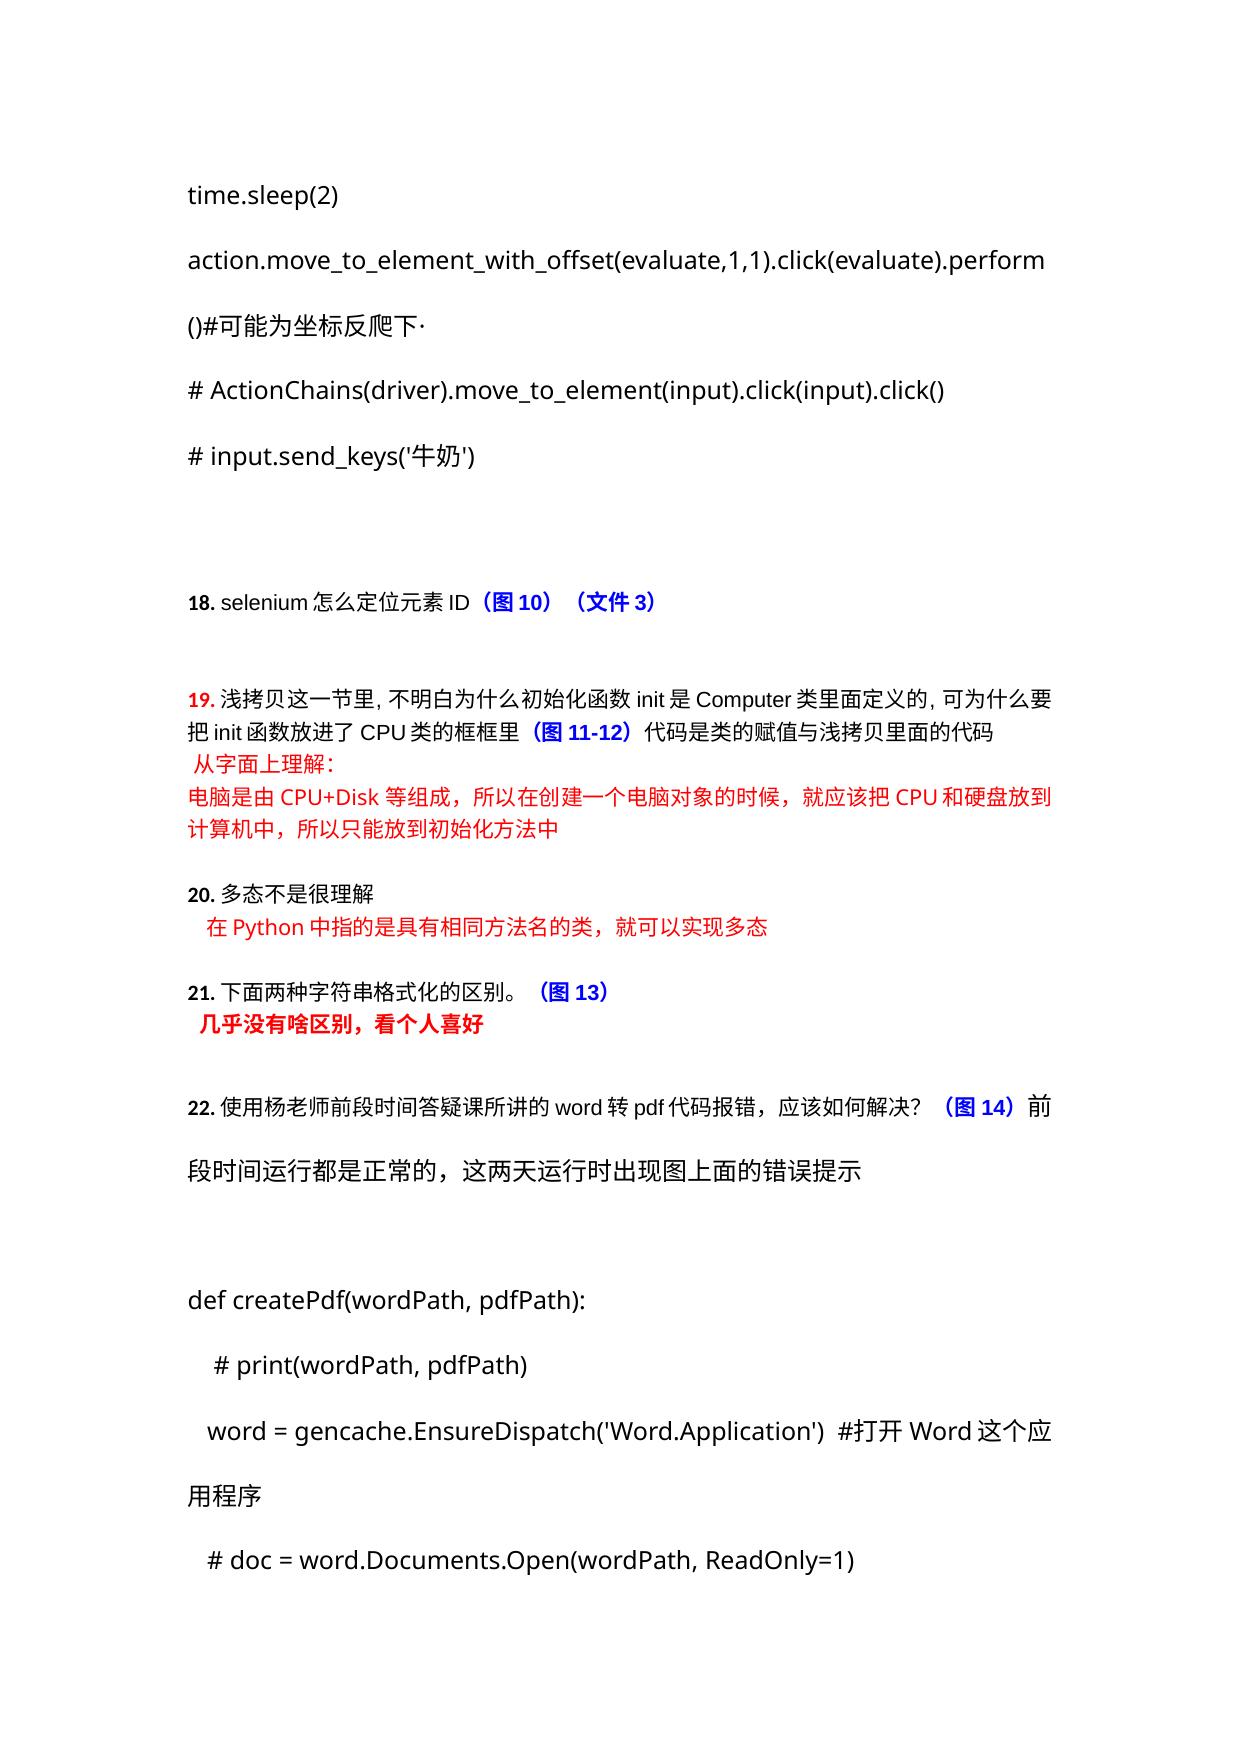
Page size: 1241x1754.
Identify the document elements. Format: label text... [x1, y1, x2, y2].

text 电脑是由CPU+Disk 等组成，所以在创建一个电脑对象的时候，就应该把CPU和硬盘放到计算机中，所以只能放到初始化方法中 [187, 779, 1053, 877]
list 浅拷贝这一节里, 不明白为什么初始化函数init是Computer类里面定义的, 可为什么要把init函数放进了CPU类的框框里（图11-12）代码是类的赋值与浅拷贝里面的代码 从字面上理解： [187, 682, 1053, 779]
list selenium怎么定位元素ID（图10）（文件3） [187, 584, 1053, 682]
list 下面两种字符串格式化的区别。（图13） 几乎没有啥区别，看个人喜好 [187, 974, 1053, 1072]
list 多态不是很理解 在Python中指的是具有相同方法名的类，就可以实现多态 [187, 877, 1053, 974]
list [187, 1072, 1053, 1592]
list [187, 162, 1053, 584]
